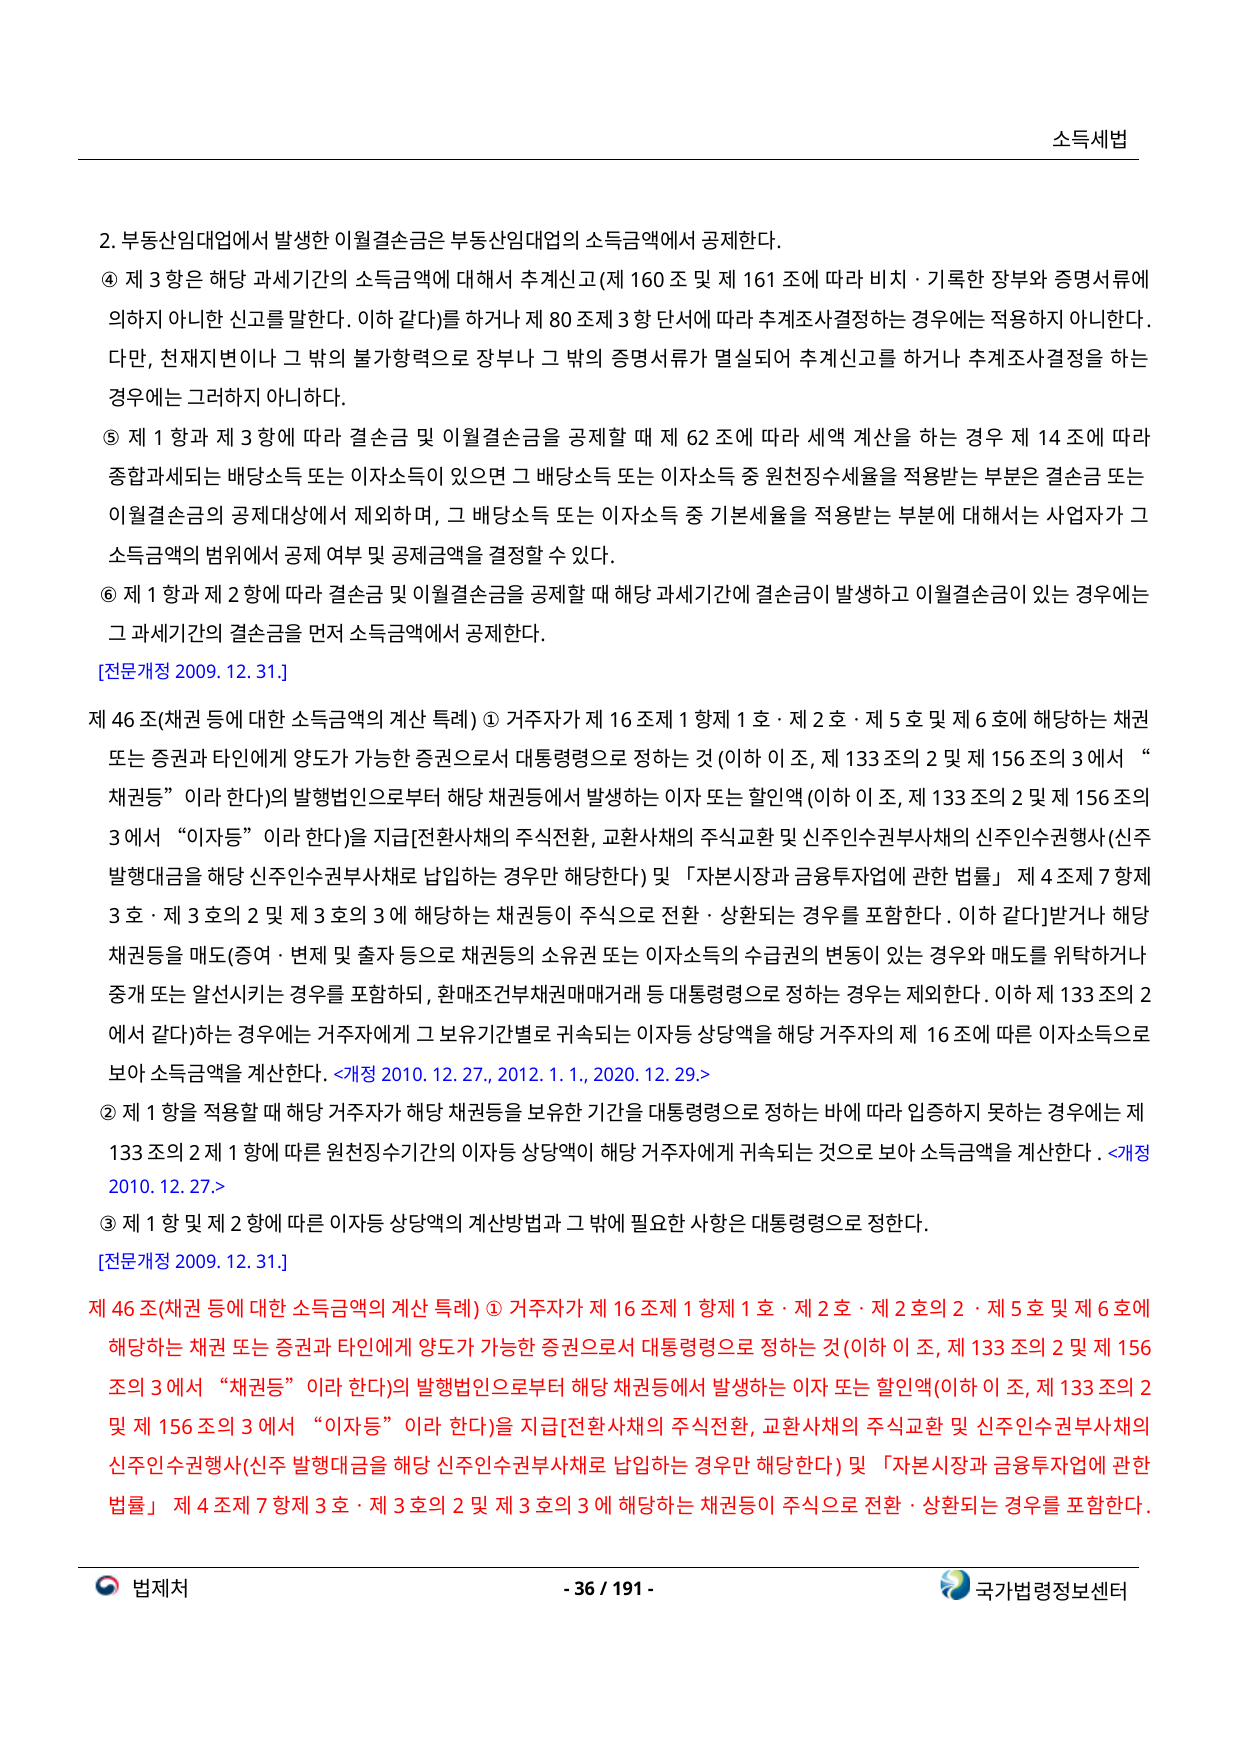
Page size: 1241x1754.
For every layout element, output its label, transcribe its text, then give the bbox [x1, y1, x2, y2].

picture [940, 1570, 970, 1600]
text 제46조(채권 등에 대한 소득금액의 계산 특례) ① 거주자가 제16조제1항제1호ㆍ제2호ㆍ제5호 및 제6호에 해당하는 채권 또는 증권과 타인에게 양도가 가능한 증권으로서 대통령령으로 정하는 것(이하 이 조, 제133조의2 및 제156조의3에서 “채권등”이라 한다)의 발행법인으로부터 해당 채권등에서 발생하는 이자 또는 할인액(이하 이 조, 제133조의2 및 제156조의3에서 “이자등”이라 한다)을 지급[전환사채의 주식전환, 교환사채의 주식교환 및 신주인수권부사채의 신주인수권행사(신주 발행대금을 해당 신주인수권부사채로 납입하는 경우만 해당한다) 및 「자본시장과 금융투자업에 관한 법률」 제4조제7항제3호ㆍ제3호의2 및 제3호의3에 해당하는 채권등이 주식으로 전환ㆍ상환되는 경우를 포함한다. 이하 같다]받거나 해당 채권등을 매도(증여ㆍ변제 및 출자 등으로 채권등의 소유권 또는 이자소득의 수급권의 변동이 있는 경우와 매도를 위탁하거나 중개 또는 알선시키는 경우를 포함하되, 환매조건부채권매매거래 등 대통령령으로 정하는 경우는 제외한다. 이하 제133조의2에서 같다)하는 경우에는 거주자에게 그 보유기간별로 귀속되는 이자등 상당액을 해당 거주자의 제16조에 따른 이자소득으로 보아 소득금액을 계산한다. <개정 2010. 12. 27., 2012. 1. 1., 2020. 12. 29.> [88, 703, 1152, 1087]
text 2. 부동산임대업에서 발생한 이월결손금은 부동산임대업의 소득금액에서 공제한다. [88, 224, 1152, 254]
text ③ 제1항 및 제2항에 따른 이자등 상당액의 계산방법과 그 밖에 필요한 사항은 대통령령으로 정한다. [88, 1207, 1152, 1237]
text ⑤ 제1항과 제3항에 따라 결손금 및 이월결손금을 공제할 때 제62조에 따라 세액 계산을 하는 경우 제14조에 따라 종합과세되는 배당소득 또는 이자소득이 있으면 그 배당소득 또는 이자소득 중 원천징수세율을 적용받는 부분은 결손금 또는 이월결손금의 공제대상에서 제외하며, 그 배당소득 또는 이자소득 중 기본세율을 적용받는 부분에 대해서는 사업자가 그 소득금액의 범위에서 공제 여부 및 공제금액을 결정할 수 있다. [88, 421, 1152, 569]
text ② 제1항을 적용할 때 해당 거주자가 해당 채권등을 보유한 기간을 대통령령으로 정하는 바에 따라 입증하지 못하는 경우에는 제133조의2제1항에 따른 원천징수기간의 이자등 상당액이 해당 거주자에게 귀속되는 것으로 보아 소득금액을 계산한다. <개정 2010. 12. 27.> [88, 1097, 1152, 1199]
text [전문개정 2009. 12. 31.] [88, 657, 1152, 684]
text ⑥ 제1항과 제2항에 따라 결손금 및 이월결손금을 공제할 때 해당 과세기간에 결손금이 발생하고 이월결손금이 있는 경우에는 그 과세기간의 결손금을 먼저 소득금액에서 공제한다. [88, 578, 1152, 648]
picture [88, 1573, 127, 1597]
text [전문개정 2009. 12. 31.] [88, 1246, 1152, 1273]
text ④ 제3항은 해당 과세기간의 소득금액에 대해서 추계신고(제160조 및 제161조에 따라 비치ㆍ기록한 장부와 증명서류에 의하지 아니한 신고를 말한다. 이하 같다)를 하거나 제80조제3항 단서에 따라 추계조사결정하는 경우에는 적용하지 아니한다. 다만, 천재지변이나 그 밖의 불가항력으로 장부나 그 밖의 증명서류가 멸실되어 추계신고를 하거나 추계조사결정을 하는 경우에는 그러하지 아니하다. [88, 263, 1152, 412]
